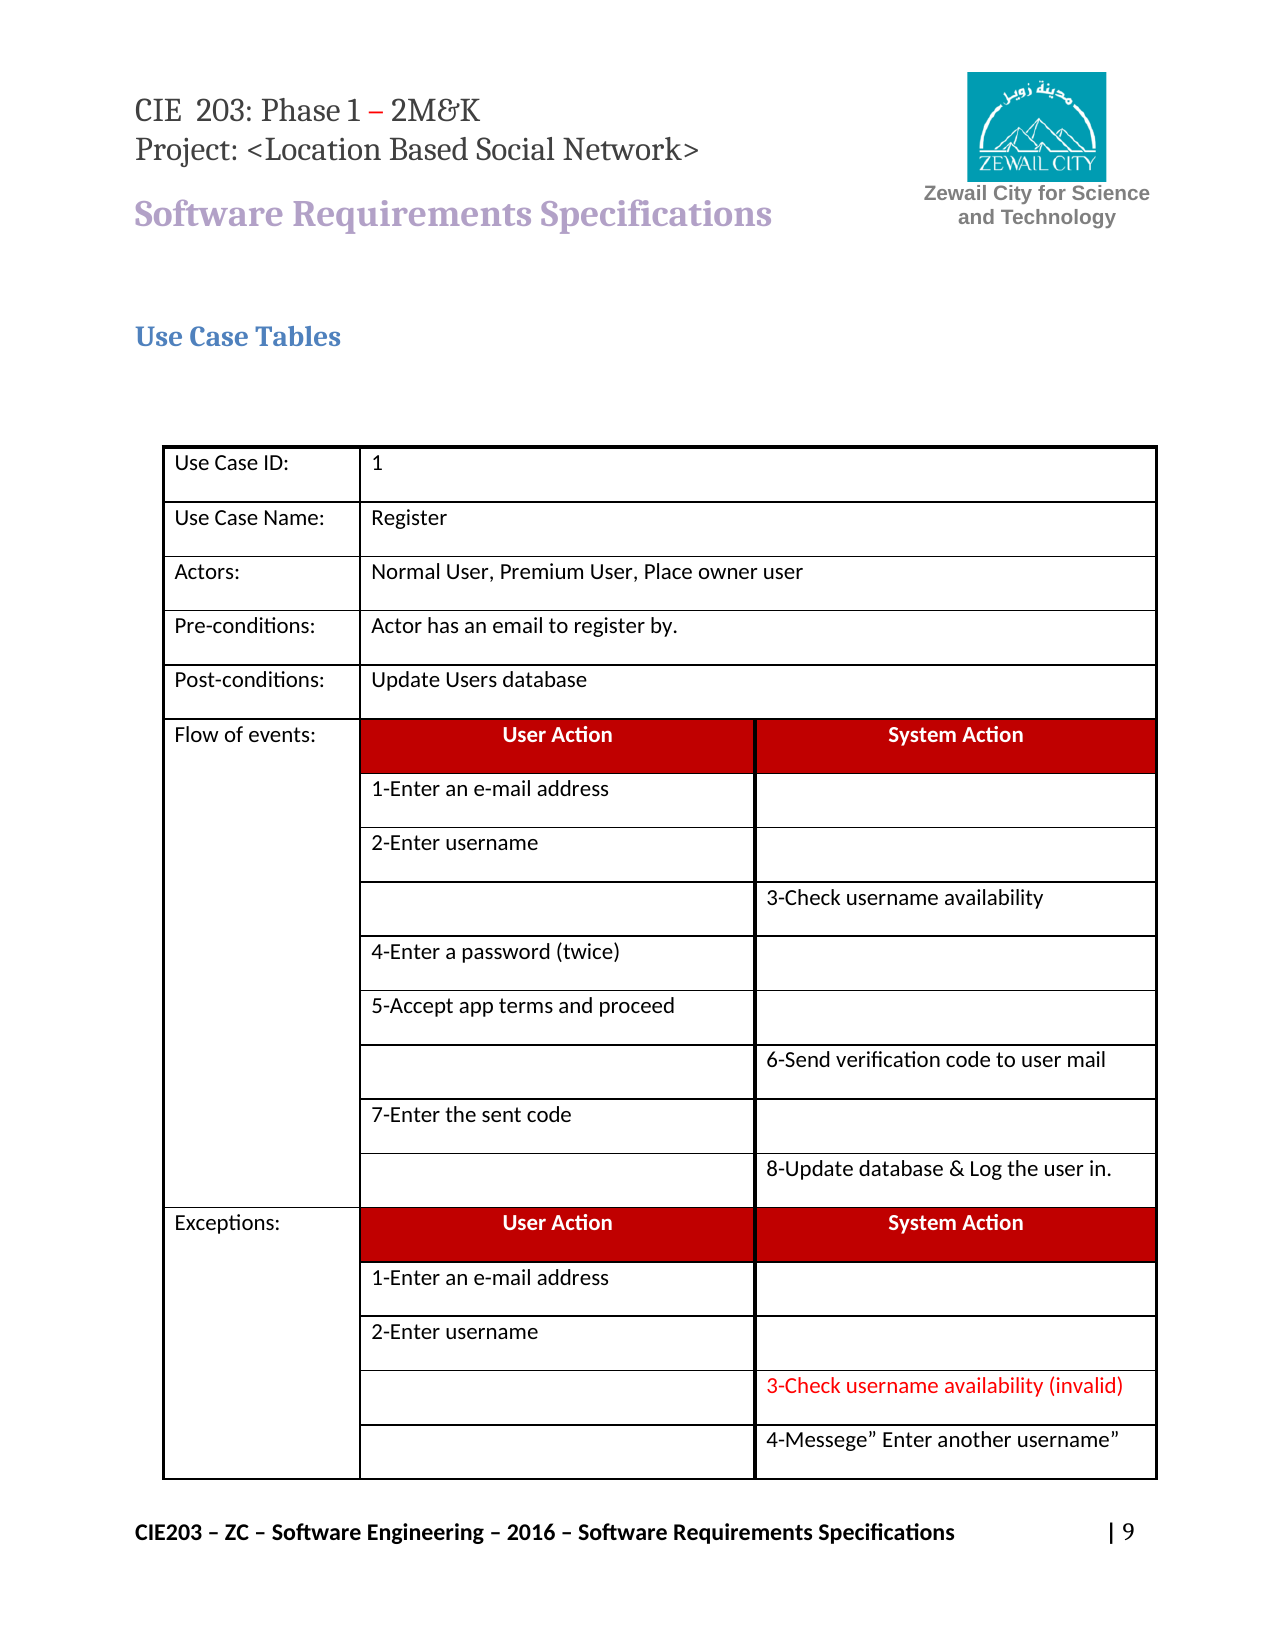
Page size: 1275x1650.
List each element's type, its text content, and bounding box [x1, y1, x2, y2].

table_cell [361, 1426, 753, 1478]
table_cell [757, 1100, 1155, 1152]
table_cell Use Case Name: [165, 503, 359, 556]
table_cell 2-Enter username [361, 1317, 753, 1369]
table_cell 1-Enter an e-mail address [361, 774, 753, 827]
table_cell Actor has an email to register by. [361, 611, 1155, 664]
table_cell [757, 774, 1155, 827]
table_cell [361, 1046, 753, 1098]
table_cell 5-Accept app terms and proceed [361, 991, 753, 1044]
table_header 1 [361, 449, 1155, 501]
table_cell Actors: [165, 557, 359, 610]
table_cell System Action [757, 720, 1155, 773]
table_cell Normal User, Premium User, Place owner user [361, 557, 1155, 610]
table_cell 8-Update database & Log the user in. [757, 1154, 1155, 1207]
table_cell 3-Check username availability [757, 883, 1155, 935]
table_cell 4-Messege” Enter another username” [757, 1426, 1155, 1478]
table_cell 1-Enter an e-mail address [361, 1263, 753, 1315]
table_cell Pre-conditions: [165, 611, 359, 664]
table_cell 4-Enter a password (twice) [361, 937, 753, 990]
table_cell Update Users database [361, 666, 1155, 718]
table_cell 7-Enter the sent code [361, 1100, 753, 1152]
table_cell [361, 883, 753, 935]
table_cell Exceptions: [165, 1208, 359, 1478]
table_cell [361, 1154, 753, 1207]
table_cell 2-Enter username [361, 828, 753, 881]
table_cell [757, 937, 1155, 990]
table_cell Post-conditions: [165, 666, 359, 718]
table_cell User Action [361, 720, 753, 773]
table_cell [757, 1263, 1155, 1315]
picture [967, 72, 1107, 182]
table_cell [757, 828, 1155, 881]
table_cell 6-Send verification code to user mail [757, 1046, 1155, 1098]
table_cell [757, 1317, 1155, 1369]
table_cell System Action [757, 1208, 1155, 1261]
table_header Use Case ID: [165, 449, 359, 501]
table_cell Flow of events: [165, 720, 359, 1207]
table_cell [757, 991, 1155, 1044]
table_cell Register [361, 503, 1155, 556]
table_cell [361, 1371, 753, 1424]
table_cell User Action [361, 1208, 753, 1261]
subtitle Use Case Tables [135, 320, 1140, 354]
table_cell 3-Check username availability (invalid) [757, 1371, 1155, 1424]
